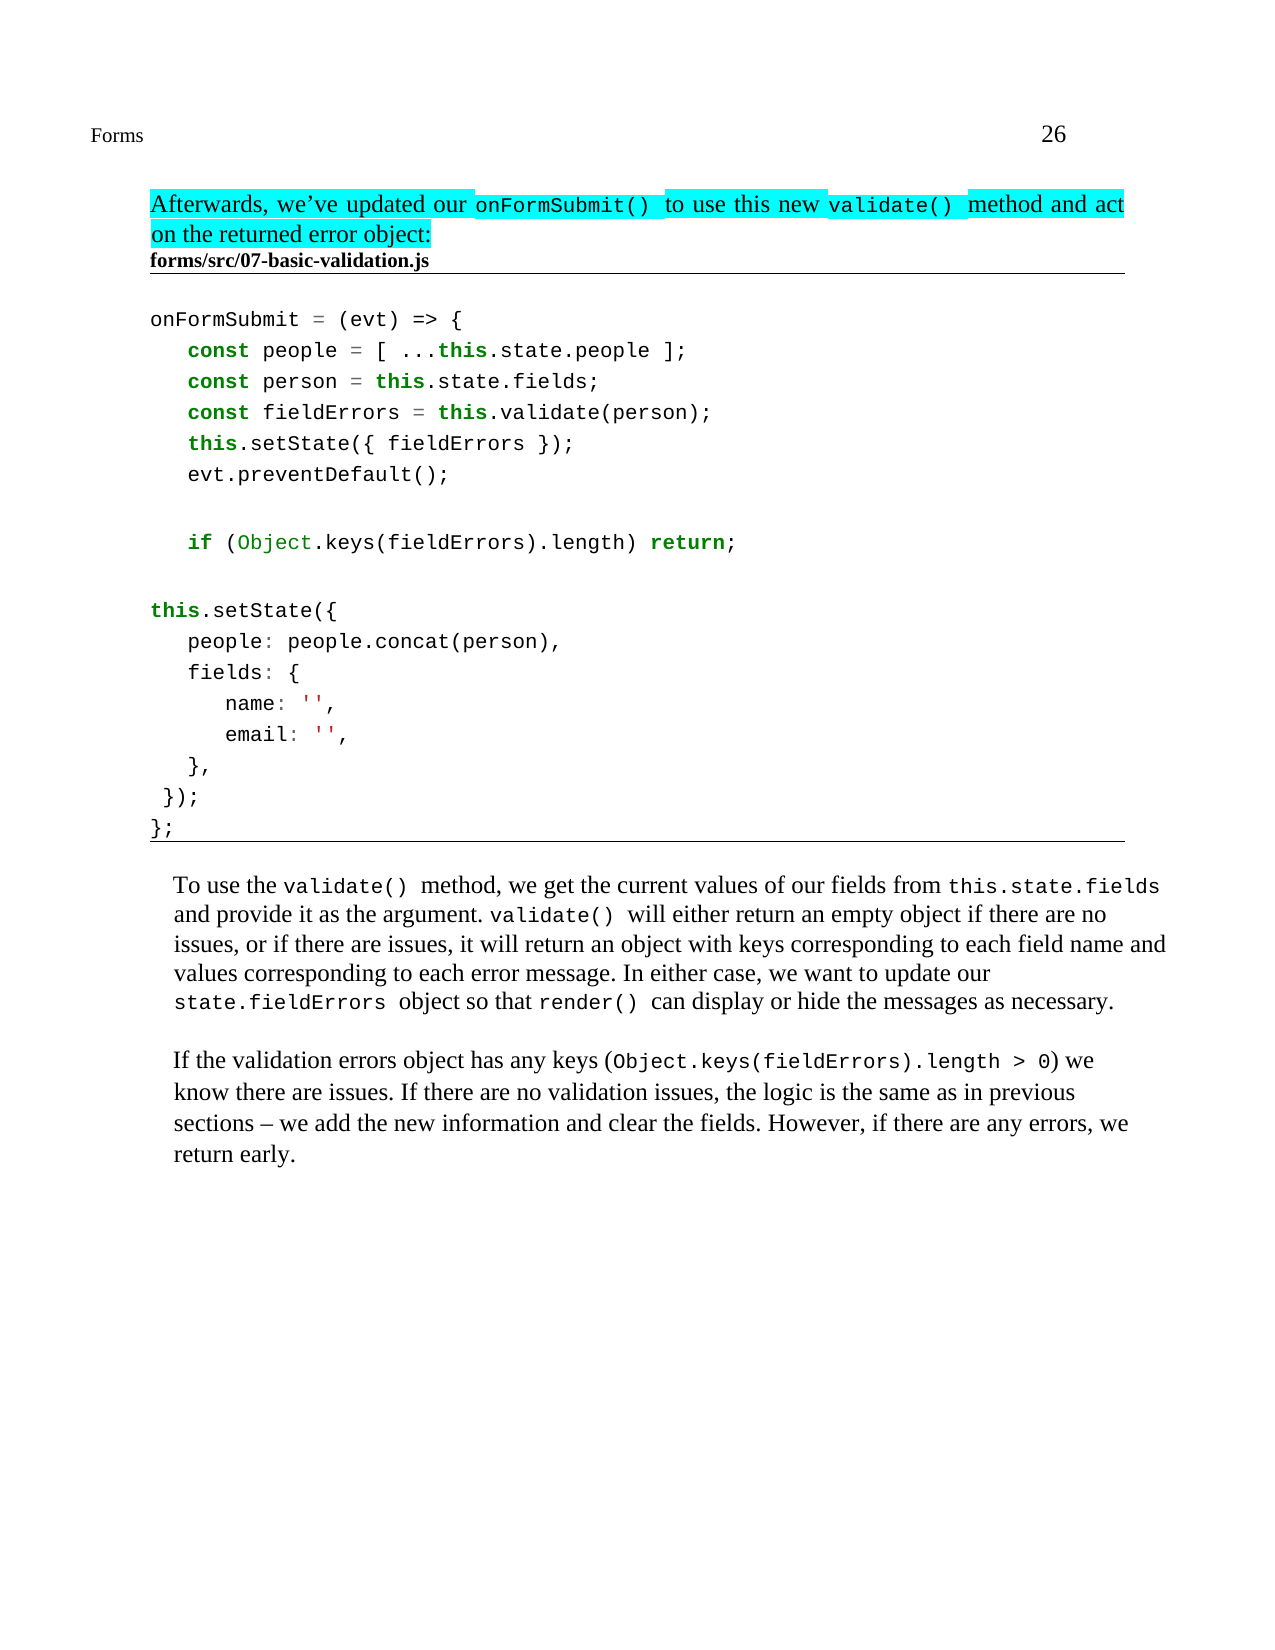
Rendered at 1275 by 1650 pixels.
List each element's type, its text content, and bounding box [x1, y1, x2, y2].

text name: '', [150, 693, 1126, 717]
text }; [122, 817, 1126, 841]
text email: '', [150, 724, 1126, 748]
text if (Object.keys(fieldErrors).length) return; [150, 532, 1126, 556]
text }); [150, 786, 1126, 810]
text evt.preventDefault(); [150, 464, 1126, 487]
text Afterwards, we’ve updated our onFormSubmit() to use this new validate() method and act on the returned error object: [150, 218, 1124, 248]
text onFormSubmit = (evt) => { [150, 309, 1126, 332]
text const people = [ ...this.state.people ]; [150, 340, 1126, 363]
text const fieldErrors = this.validate(person); [150, 402, 1126, 425]
text If the validation errors object has any keys (Object.keys(fieldErrors).length > 0) we know there are issues. If there are no validation issues, the logic is the same as in previous sections – we add the new information and clear the fields. However, if there are any errors, we return early. [173, 1045, 1131, 1168]
text const person = this.state.fields; [150, 371, 1126, 394]
text people: people.concat(person), [150, 631, 1126, 655]
text }, [150, 755, 1126, 779]
text this.setState({ [150, 600, 1126, 624]
text this.setState({ fieldErrors }); [150, 433, 1126, 456]
text forms/src/07-basic-validation.js [150, 248, 1126, 272]
text fields: { [150, 662, 1126, 686]
text To use the validate() method, we get the current values of our fields from this.state.fields and provide it as the argument. validate() will either return an empty object if there are no issues, or if there are issues, it will return an object with keys corresponding to each field name and values corresponding to each error message. In either case, we want to update our state.fieldErrors object so that render() can display or hide the messages as necessary. [173, 870, 1168, 1016]
